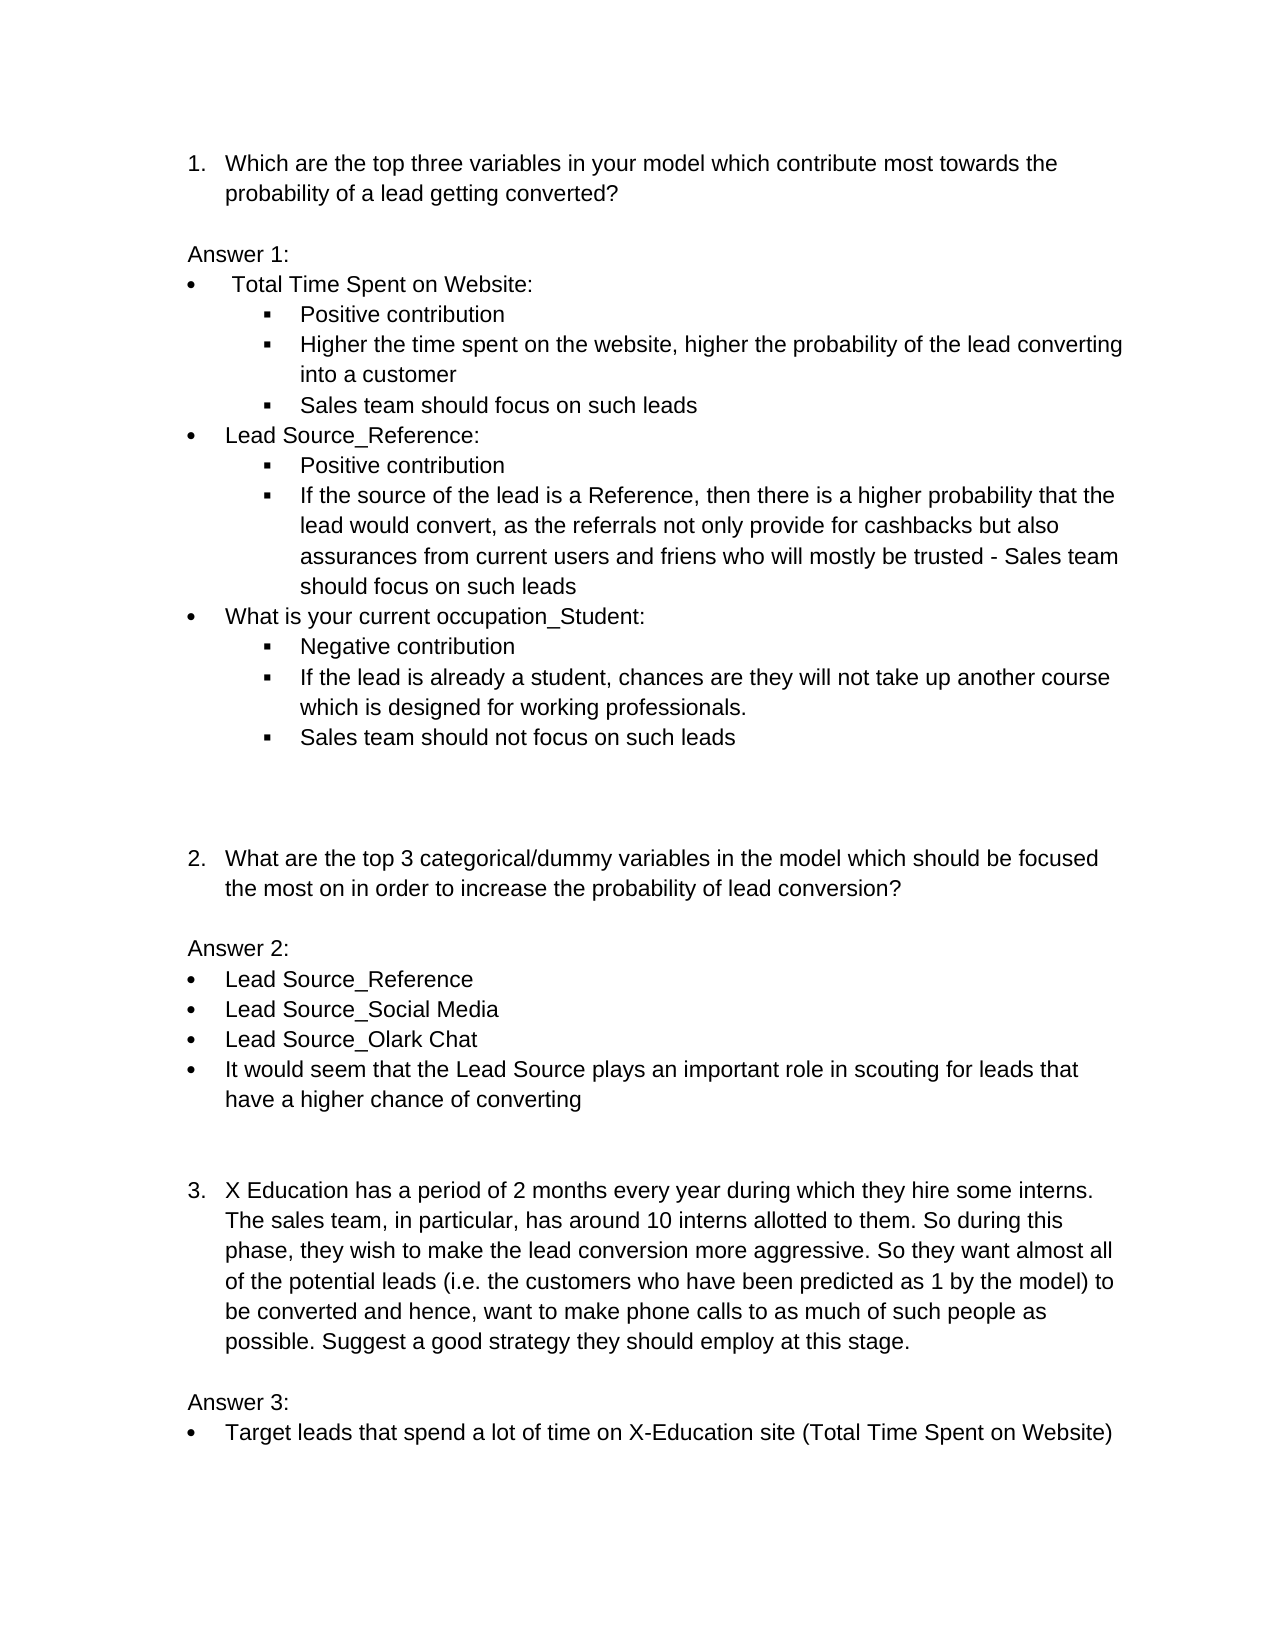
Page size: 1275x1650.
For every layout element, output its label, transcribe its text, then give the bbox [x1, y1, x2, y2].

list Higher the time spent on the website, higher the probability of the lead converting into a customer [262, 331, 1125, 388]
list Lead Source_Reference: [187, 422, 1125, 448]
list Total Time Spent on Website: [187, 271, 1125, 297]
list If the lead is already a student, chances are they will not take up another course which is designed for working professionals. [262, 663, 1125, 720]
list Which are the top three variables in your model which contribute most towards the probability of a lead getting converted? [187, 150, 1125, 207]
list Positive contribution [262, 301, 1125, 327]
list Target leads that spend a lot of time on X-Education site (Total Time Spent on Website) [187, 1419, 1125, 1445]
list Sales team should focus on such leads [262, 392, 1125, 418]
text Answer 3: [187, 1388, 1125, 1415]
list Lead Source_Social Media [187, 996, 1125, 1022]
list X Education has a period of 2 months every year during which they hire some interns. The sales team, in particular, has around 10 interns allotted to them. So during this phase, they wish to make the lead conversion more aggressive. So they want almost all of the potential leads (i.e. the customers who have been predicted as 1 by the model) to be converted and hence, want to make phone calls to as much of such people as possible. Suggest a good strategy they should employ at this stage. [187, 1177, 1125, 1354]
list Lead Source_Reference [187, 966, 1125, 992]
list Lead Source_Olark Chat [187, 1026, 1125, 1052]
list It would seem that the Lead Source plays an important role in scouting for leads that have a higher chance of converting [187, 1056, 1125, 1113]
text Answer 2: [187, 935, 1125, 962]
list Positive contribution [262, 452, 1125, 478]
list Negative contribution [262, 633, 1125, 660]
list If the source of the lead is a Reference, then there is a higher probability that the lead would convert, as the referrals not only provide for cashbacks but also assurances from current users and friens who will mostly be trusted - Sales team should focus on such leads [262, 482, 1125, 599]
list What are the top 3 categorical/dummy variables in the model which should be focused the most on in order to increase the probability of lead conversion? [187, 845, 1125, 901]
text Answer 1: [187, 241, 1125, 267]
list Sales team should not focus on such leads [262, 724, 1125, 750]
list What is your current occupation_Student: [187, 603, 1125, 629]
